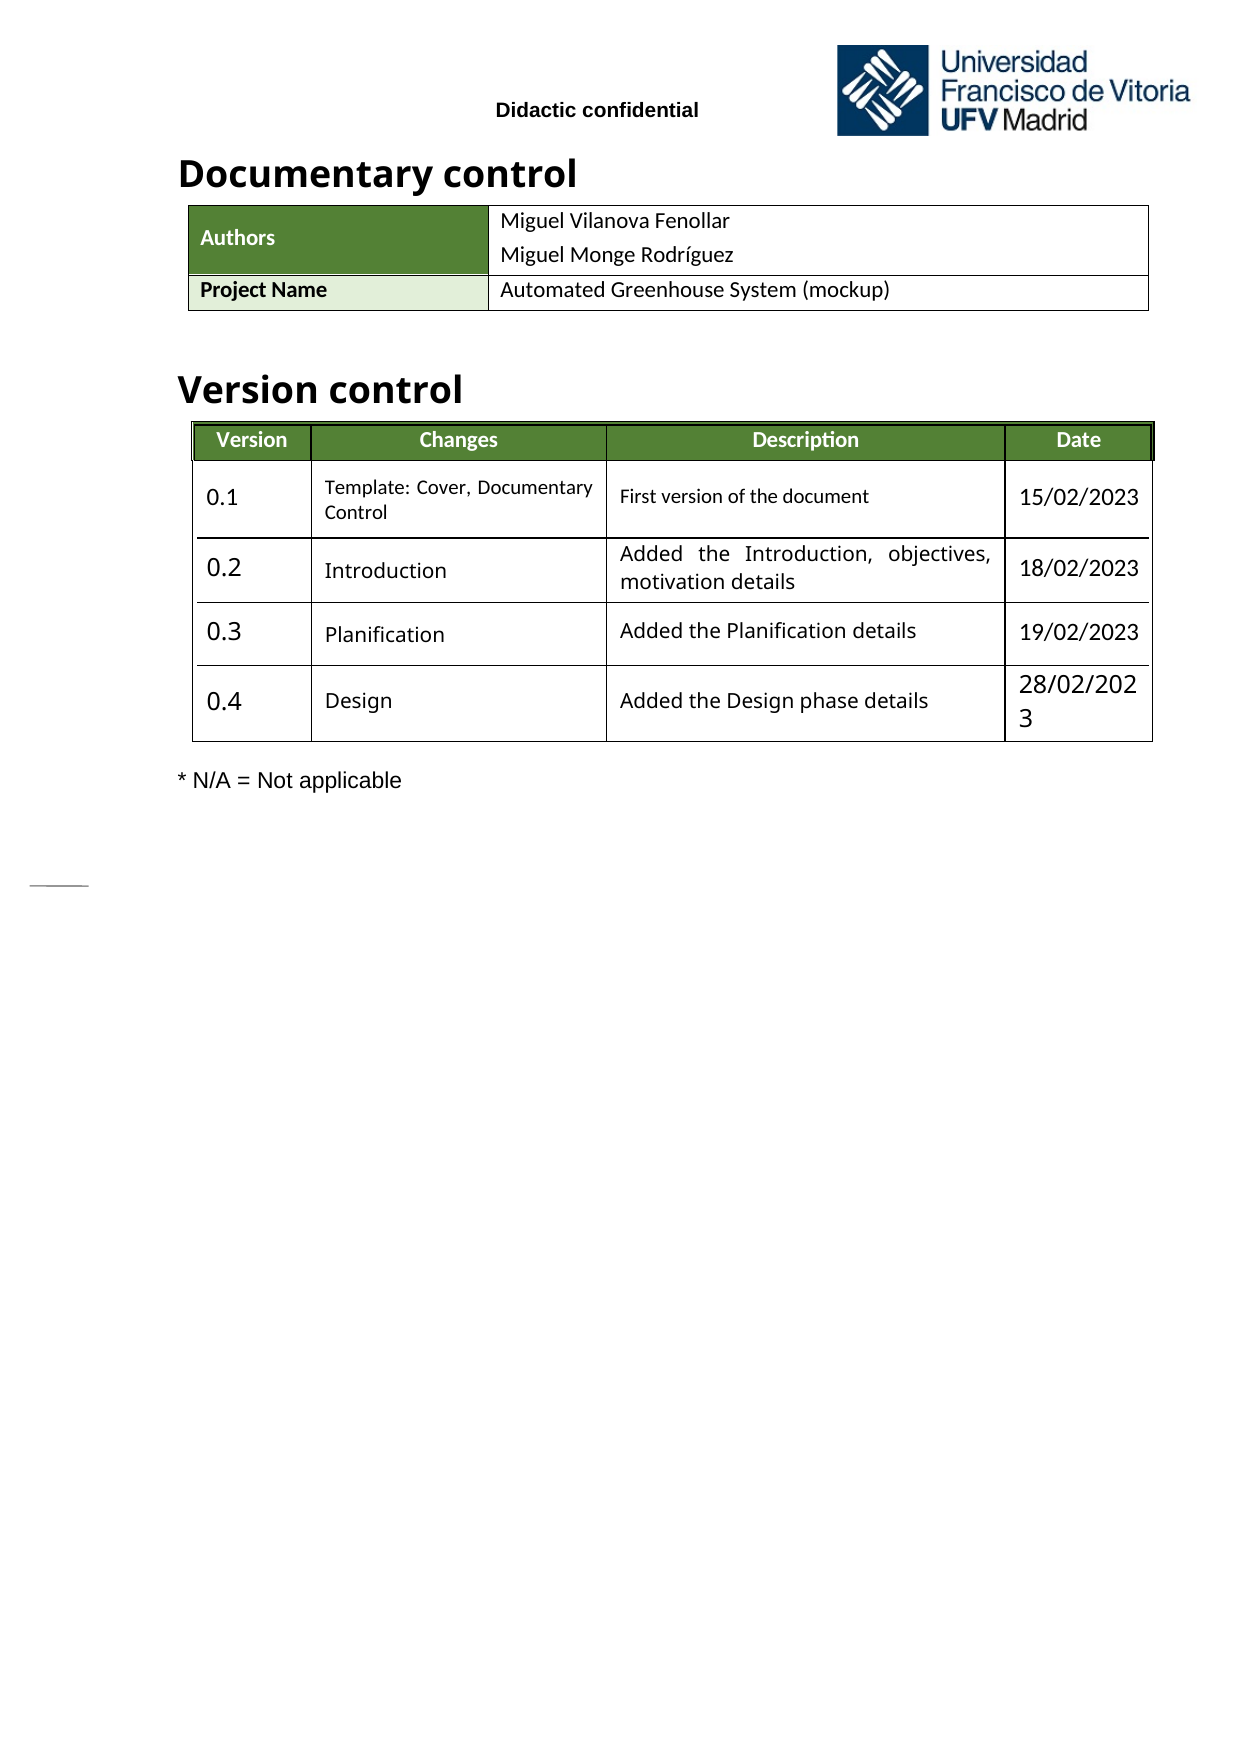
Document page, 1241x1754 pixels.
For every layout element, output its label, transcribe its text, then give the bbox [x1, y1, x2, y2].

table_cell Template: Cover, Documentary Control [312, 461, 606, 537]
table_header Description [607, 426, 1004, 460]
table_cell First version of the document [607, 461, 1004, 537]
table_cell 0.4 [193, 665, 311, 741]
table_cell Planification [312, 603, 606, 665]
table_cell Added the Planification details [607, 603, 1004, 665]
table_cell Design [312, 666, 606, 741]
table_cell 18/02/2023 [1006, 537, 1152, 602]
table_cell Added the Design phase details [607, 666, 1004, 741]
table_header Changes [312, 426, 606, 460]
text * N/A = Not applicable [177, 767, 1063, 793]
table_cell 15/02/2023 [1006, 461, 1152, 537]
picture [837, 45, 1213, 136]
table_cell 0.2 [193, 537, 311, 602]
table_cell 0.1 [193, 460, 311, 537]
table_cell Added the Introduction, objectives, motivation details [607, 539, 1004, 602]
text Documentary control [177, 148, 1063, 199]
table_cell Introduction [312, 539, 606, 602]
text Version control [177, 363, 1063, 414]
table_cell 28/02/2023 [1006, 665, 1152, 741]
table_cell 0.3 [193, 602, 311, 665]
table_header Miguel Vilanova Fenollar Miguel Monge Rodríguez [489, 206, 1148, 274]
table_cell 19/02/2023 [1006, 602, 1152, 665]
table_cell Project Name [189, 276, 488, 310]
table_header Date [1006, 426, 1150, 460]
table_header Version [195, 426, 310, 460]
table_cell Automated Greenhouse System (mockup) [489, 276, 1148, 310]
table_header Authors [189, 206, 488, 274]
